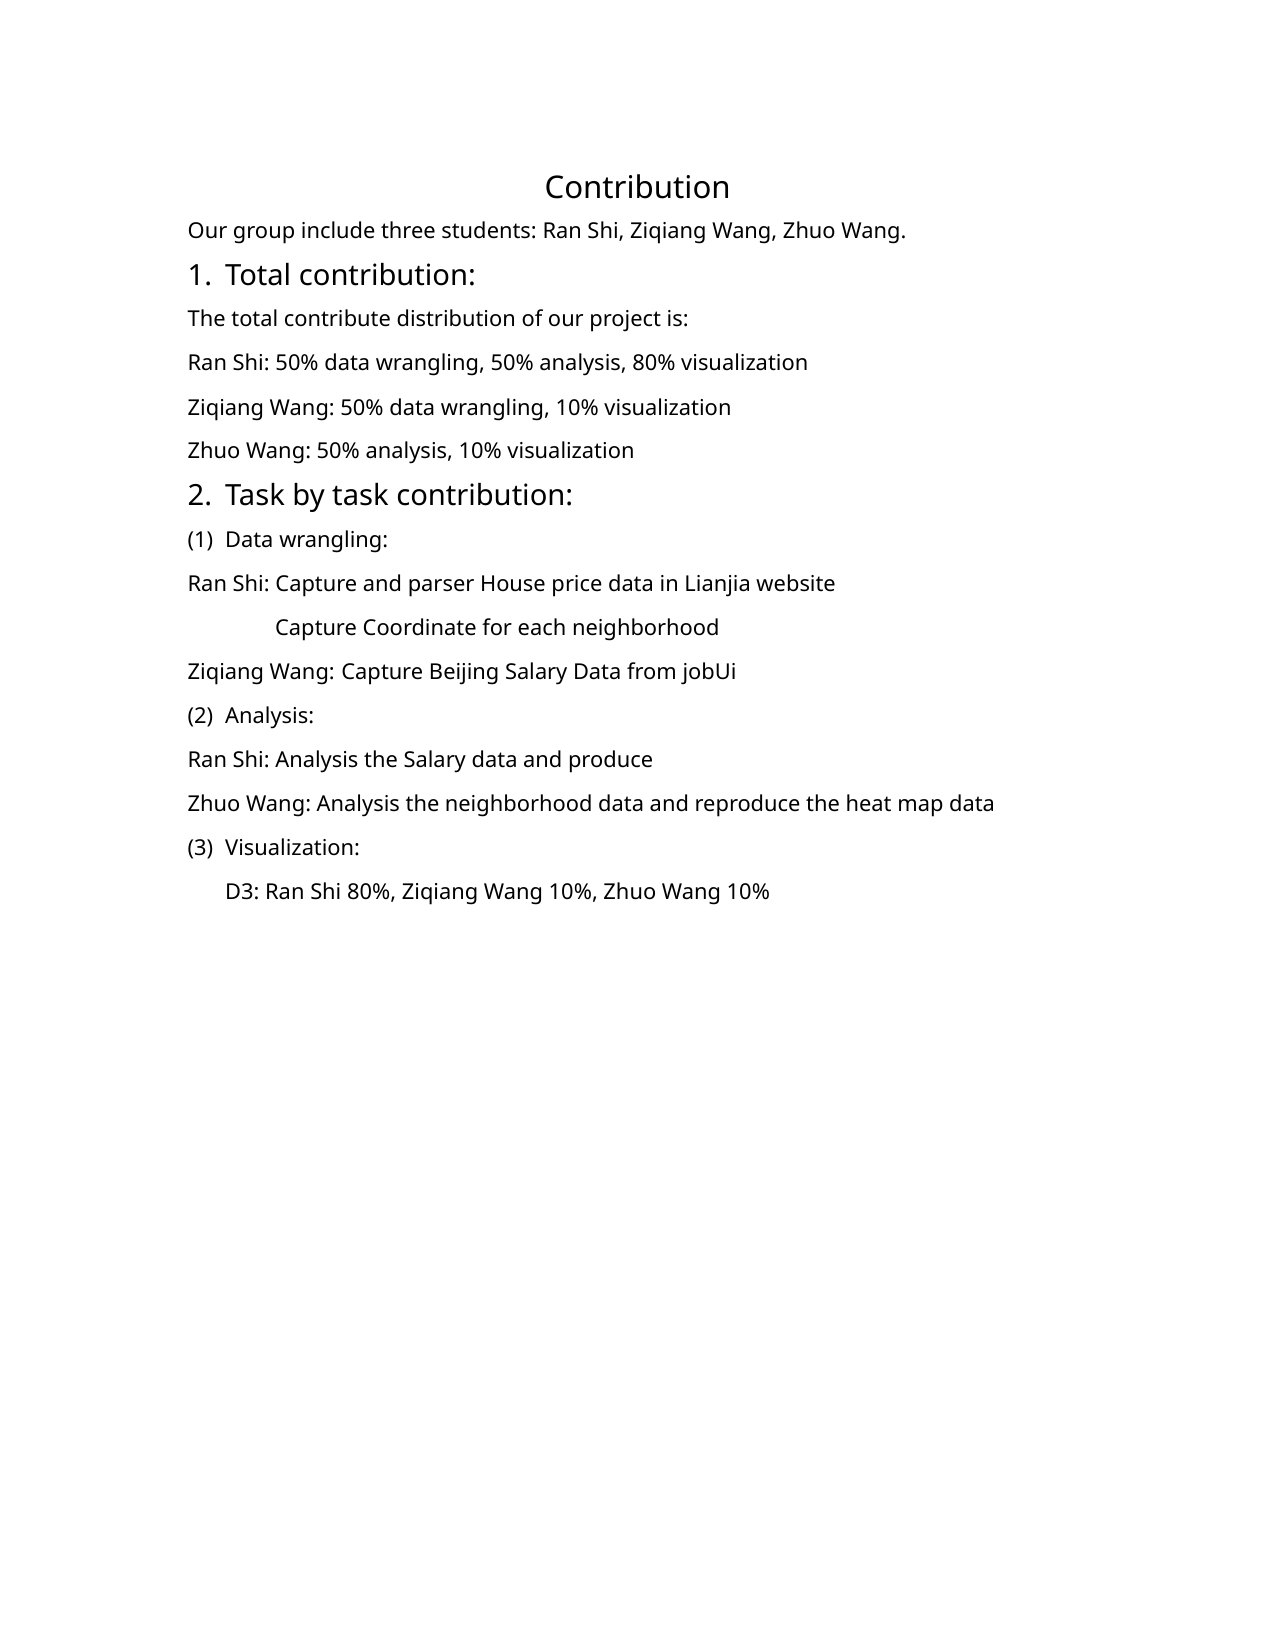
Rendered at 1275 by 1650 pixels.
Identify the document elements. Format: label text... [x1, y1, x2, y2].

list Task by task contribution: [187, 472, 1087, 517]
list Visualization: [187, 825, 1087, 869]
text Ran Shi: Analysis the Salary data and produce [187, 737, 1087, 781]
text Ziqiang Wang: 50% data wrangling, 10% visualization [187, 384, 1087, 428]
list D3: Ran Shi 80%, Ziqiang Wang 10%, Zhuo Wang 10% [225, 869, 1087, 913]
list Total contribution: [187, 252, 1087, 296]
text The total contribute distribution of our project is: [187, 296, 1087, 340]
text Ran Shi: Capture and parser House price data in Lianjia website [187, 561, 1087, 605]
text Zhuo Wang: Analysis the neighborhood data and reproduce the heat map data [187, 781, 1087, 825]
text Our group include three students: Ran Shi, Ziqiang Wang, Zhuo Wang. [187, 208, 1087, 252]
list Analysis: [187, 693, 1087, 737]
text Zhuo Wang: 50% analysis, 10% visualization [187, 428, 1087, 472]
text Capture Coordinate for each neighborhood [187, 605, 1087, 649]
list Data wrangling: [187, 517, 1087, 561]
text Ran Shi: 50% data wrangling, 50% analysis, 80% visualization [187, 340, 1087, 384]
text Contribution [187, 164, 1087, 208]
text Ziqiang Wang: Capture Beijing Salary Data from jobUi [187, 649, 1087, 693]
